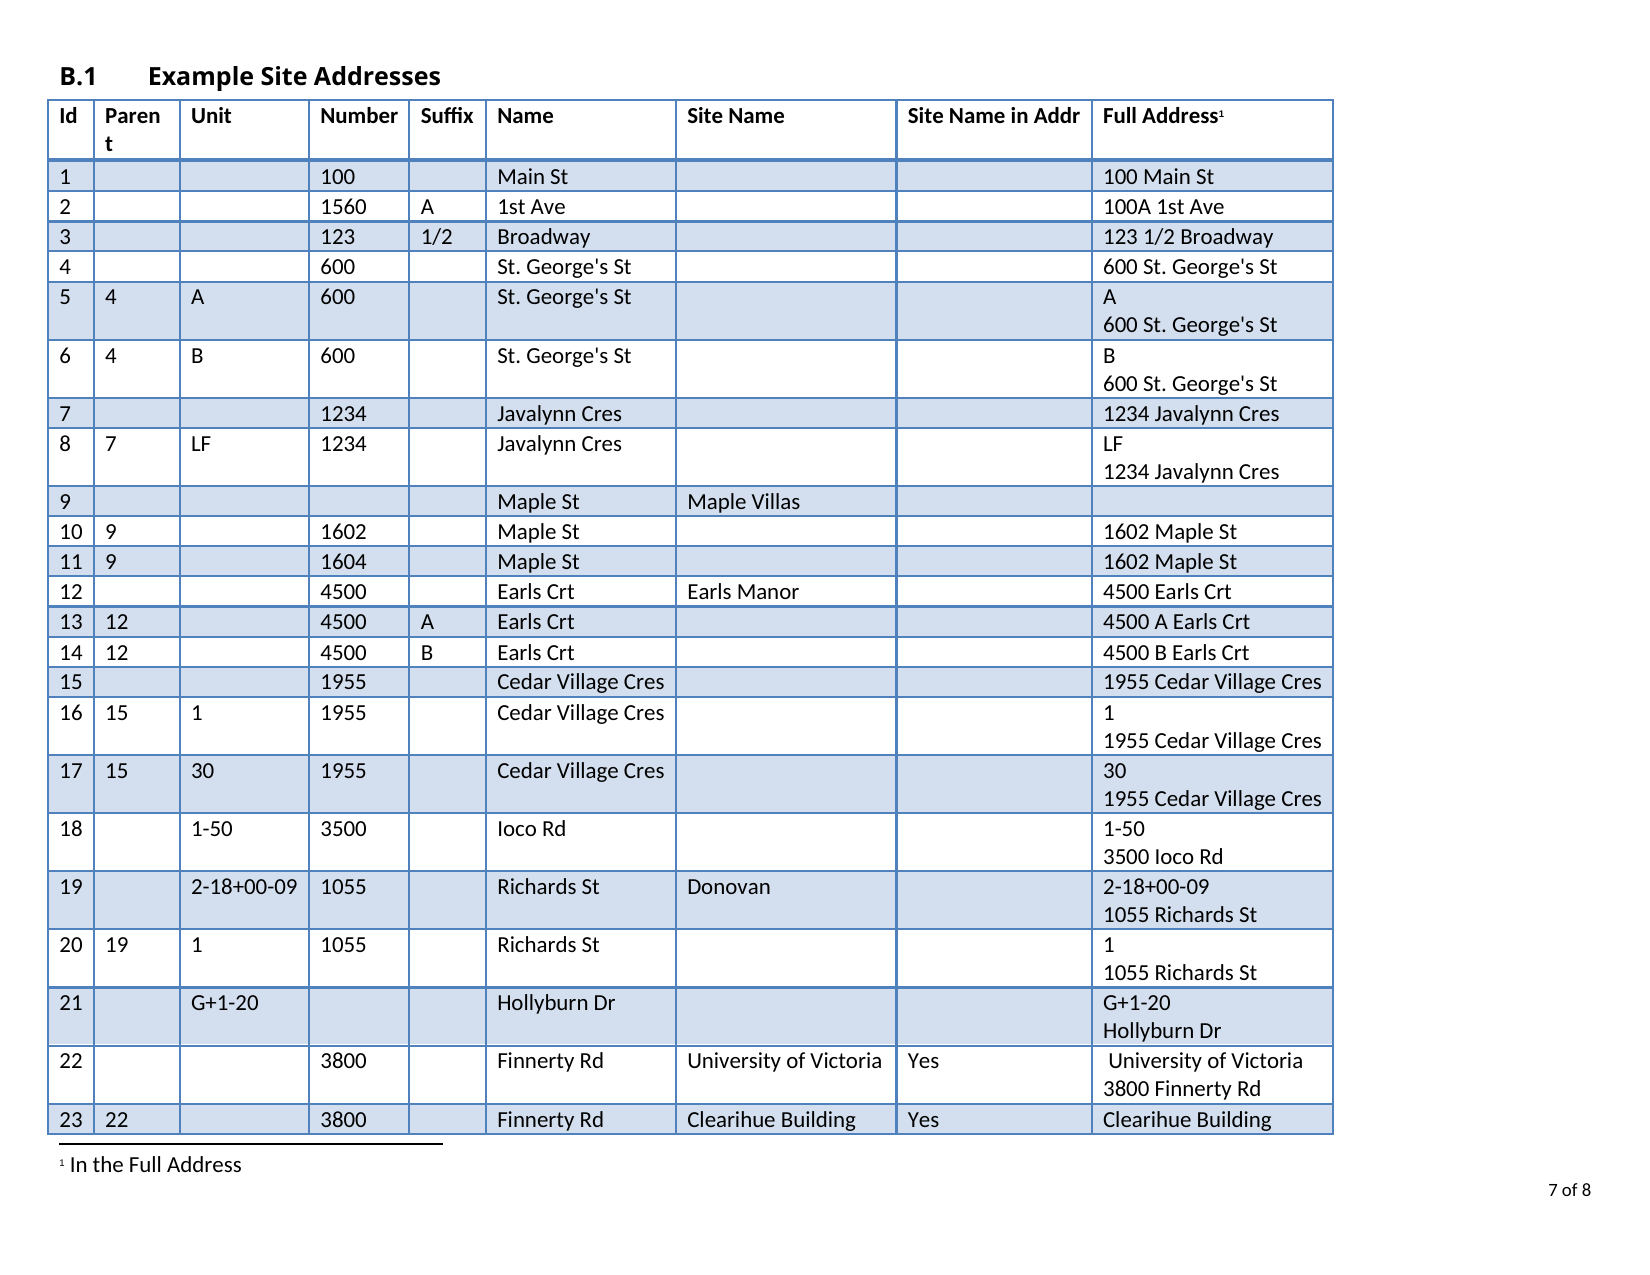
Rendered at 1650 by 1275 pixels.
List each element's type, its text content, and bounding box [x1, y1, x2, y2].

table_cell [677, 638, 895, 666]
table_cell [410, 1105, 485, 1133]
table_cell Maple St [487, 547, 675, 575]
table_cell University of Victoria 3800 Finnerty Rd [1093, 1047, 1332, 1103]
table_cell [898, 930, 1091, 986]
table_cell 10 [49, 517, 93, 545]
table_cell [95, 577, 179, 605]
table_cell B [410, 638, 485, 666]
table_cell A 600 St. George's St [1093, 283, 1332, 339]
table_cell [95, 223, 179, 250]
table_cell [410, 872, 485, 928]
table_cell [898, 698, 1091, 754]
table_cell 3500 [310, 814, 408, 870]
table_cell St. George's St [487, 252, 675, 281]
table_cell [677, 341, 895, 397]
table_cell G+1-20 [181, 989, 308, 1044]
table_cell 5 [49, 283, 93, 339]
table_cell [95, 668, 179, 696]
table_cell 18 [49, 814, 93, 870]
table_cell 14 [49, 638, 93, 666]
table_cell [1093, 1105, 1332, 1133]
table_cell [181, 192, 308, 220]
table_cell [677, 223, 895, 250]
table_cell [898, 283, 1091, 339]
table_cell Javalynn Cres [487, 399, 675, 427]
table_cell LF [181, 429, 308, 485]
table_cell [181, 162, 308, 190]
table_cell [310, 487, 408, 515]
table_cell [677, 192, 895, 220]
table_cell Cedar Village Cres [487, 698, 675, 754]
table_cell 4500 [310, 577, 408, 605]
table_cell [410, 517, 485, 545]
table_cell A [181, 283, 308, 339]
table_cell 12 [95, 638, 179, 666]
table_cell [898, 638, 1091, 666]
table_cell [898, 989, 1091, 1044]
table_cell 1/2 [410, 223, 485, 250]
table_cell 12 [95, 608, 179, 636]
table_cell St. George's St [487, 283, 675, 339]
table_cell 2-18+00-09 1055 Richards St [1093, 872, 1332, 928]
table_cell [310, 989, 408, 1044]
table_cell 7 [49, 399, 93, 427]
table_cell [410, 814, 485, 870]
table_cell 19 [49, 872, 93, 928]
table_cell [410, 577, 485, 605]
table_cell 1234 [310, 399, 408, 427]
table_cell [410, 547, 485, 575]
table_cell 7 [95, 429, 179, 485]
table_cell Maple St [487, 517, 675, 545]
table_cell [898, 399, 1091, 427]
table_cell [898, 192, 1091, 220]
table_cell [677, 814, 895, 870]
table_cell A [410, 608, 485, 636]
table_cell [181, 547, 308, 575]
table_cell 1-50 3500 Ioco Rd [1093, 814, 1332, 870]
table_cell [677, 698, 895, 754]
table_cell [95, 399, 179, 427]
table_header Parent [95, 101, 179, 157]
table_cell [181, 487, 308, 515]
table_cell [898, 223, 1091, 250]
table_cell 1 [49, 162, 93, 190]
table_cell [95, 872, 179, 928]
table_cell Finnerty Rd [487, 1047, 675, 1103]
table_cell [410, 487, 485, 515]
table_cell 1560 [310, 192, 408, 220]
table_cell [181, 668, 308, 696]
table_cell Yes [898, 1047, 1091, 1103]
table_cell [181, 517, 308, 545]
table_cell Clearihue Building [677, 1105, 895, 1133]
table_cell 2 [49, 192, 93, 220]
table_cell [95, 989, 179, 1044]
table_cell 3800 [310, 1105, 408, 1133]
table_cell 9 [49, 487, 93, 515]
table_cell [181, 223, 308, 250]
table_cell [677, 517, 895, 545]
table_cell 1602 Maple St [1093, 517, 1332, 545]
table_cell 9 [95, 547, 179, 575]
table_cell [181, 577, 308, 605]
table_cell 15 [49, 668, 93, 696]
table_cell 6 [49, 341, 93, 397]
table_cell 15 [95, 756, 179, 812]
table_cell 2-18+00-09 [181, 872, 308, 928]
table_cell 30 1955 Cedar Village Cres [1093, 756, 1332, 812]
table_cell 17 [49, 756, 93, 812]
table_cell 100 [310, 162, 408, 190]
table_cell 23 [49, 1105, 93, 1133]
table_cell [181, 399, 308, 427]
table_cell 1-50 [181, 814, 308, 870]
table_cell 16 [49, 698, 93, 754]
table_cell 600 [310, 252, 408, 281]
table_cell Donovan [677, 872, 895, 928]
table_cell 1234 [310, 429, 408, 485]
table_cell Yes [898, 1105, 1091, 1133]
table_cell [898, 547, 1091, 575]
table_cell 1955 [310, 668, 408, 696]
table_cell 4500 B Earls Crt [1093, 638, 1332, 666]
table_cell [410, 668, 485, 696]
table_cell [898, 429, 1091, 485]
table_cell Earls Crt [487, 638, 675, 666]
table_cell [95, 1047, 179, 1103]
table_cell [677, 989, 895, 1044]
table_cell 1st Ave [487, 192, 675, 220]
table_cell G+1-20 Hollyburn Dr [1093, 989, 1332, 1044]
table_header Suffix [410, 101, 485, 157]
table_cell 19 [95, 930, 179, 986]
table_cell 100A 1st Ave [1093, 192, 1332, 220]
table_cell Maple Villas [677, 487, 895, 515]
table_cell Richards St [487, 872, 675, 928]
table_cell [181, 1105, 308, 1133]
table_cell 9 [95, 517, 179, 545]
table_cell University of Victoria [677, 1047, 895, 1103]
table_cell [677, 283, 895, 339]
table_cell [95, 162, 179, 190]
table_cell [410, 399, 485, 427]
table_cell [410, 283, 485, 339]
table_cell 4500 A Earls Crt [1093, 608, 1332, 636]
table_cell B [181, 341, 308, 397]
table_cell Broadway [487, 223, 675, 250]
table_cell 1 1055 Richards St [1093, 930, 1332, 986]
table_cell 4500 [310, 638, 408, 666]
table_cell [677, 668, 895, 696]
table_cell A [410, 192, 485, 220]
table_cell 1604 [310, 547, 408, 575]
table_cell [410, 162, 485, 190]
table_cell [898, 608, 1091, 636]
table_cell 11 [49, 547, 93, 575]
table_cell 1 1955 Cedar Village Cres [1093, 698, 1332, 754]
table_cell Hollyburn Dr [487, 989, 675, 1044]
table_cell 3800 [310, 1047, 408, 1103]
table_cell 1602 [310, 517, 408, 545]
table_cell 4 [95, 341, 179, 397]
table_cell [410, 930, 485, 986]
table_cell 600 [310, 283, 408, 339]
table_cell Maple St [487, 487, 675, 515]
table_cell 1955 Cedar Village Cres [1093, 668, 1332, 696]
table_cell [181, 638, 308, 666]
table_header Id [49, 101, 93, 157]
table_cell [410, 989, 485, 1044]
table_cell 1055 [310, 872, 408, 928]
table_cell 15 [95, 698, 179, 754]
table_cell Cedar Village Cres [487, 756, 675, 812]
table_cell St. George's St [487, 341, 675, 397]
table_cell [95, 192, 179, 220]
table_cell 8 [49, 429, 93, 485]
table_cell 1234 Javalynn Cres [1093, 399, 1332, 427]
table_cell [898, 577, 1091, 605]
table_cell [677, 399, 895, 427]
table_cell [677, 756, 895, 812]
table_cell [95, 252, 179, 281]
table_cell 1602 Maple St [1093, 547, 1332, 575]
table_cell 1 [181, 930, 308, 986]
table_cell [898, 756, 1091, 812]
table_cell [95, 487, 179, 515]
table_cell Cedar Village Cres [487, 668, 675, 696]
table_cell 123 1/2 Broadway [1093, 223, 1332, 250]
table_cell [410, 756, 485, 812]
table_cell [410, 341, 485, 397]
table_cell Earls Crt [487, 608, 675, 636]
table_cell 3 [49, 223, 93, 250]
table_cell 4 [95, 283, 179, 339]
table_cell 4 [49, 252, 93, 281]
table_cell Ioco Rd [487, 814, 675, 870]
table_cell [677, 429, 895, 485]
table_cell Main St [487, 162, 675, 190]
table_cell [410, 429, 485, 485]
table_header Number [310, 101, 408, 157]
table_cell [1093, 487, 1332, 515]
table_cell 20 [49, 930, 93, 986]
table_cell [898, 162, 1091, 190]
table_cell [181, 1047, 308, 1103]
table_cell 30 [181, 756, 308, 812]
table_header Site Name [677, 101, 895, 157]
table_cell [898, 814, 1091, 870]
table_cell B 600 St. George's St [1093, 341, 1332, 397]
table_cell [95, 814, 179, 870]
table_cell 1 [181, 698, 308, 754]
table_cell [898, 872, 1091, 928]
table_cell 22 [49, 1047, 93, 1103]
table_header Unit [181, 101, 308, 157]
table_cell 12 [49, 577, 93, 605]
table_cell 4500 Earls Crt [1093, 577, 1332, 605]
table_cell [898, 487, 1091, 515]
table_cell 1055 [310, 930, 408, 986]
table_cell [898, 341, 1091, 397]
table_cell Earls Manor [677, 577, 895, 605]
table_header Name [487, 101, 675, 157]
table_cell [677, 930, 895, 986]
table_cell 600 [310, 341, 408, 397]
table_cell [677, 547, 895, 575]
table_cell 1955 [310, 698, 408, 754]
table_cell [898, 252, 1091, 281]
table_cell [181, 252, 308, 281]
table_cell 100 Main St [1093, 162, 1332, 190]
table_cell 1955 [310, 756, 408, 812]
table_cell 21 [49, 989, 93, 1044]
table_header Site Name in Addr [898, 101, 1091, 157]
table_header Full Address [1093, 101, 1332, 157]
table_cell [181, 608, 308, 636]
table_cell Finnerty Rd [487, 1105, 675, 1133]
table_cell 22 [95, 1105, 179, 1133]
table_cell [677, 608, 895, 636]
text Example Site Addresses [59, 59, 1591, 93]
table_cell [410, 252, 485, 281]
table_cell [898, 668, 1091, 696]
table_cell LF 1234 Javalynn Cres [1093, 429, 1332, 485]
table_cell [677, 252, 895, 281]
table_cell Earls Crt [487, 577, 675, 605]
table_cell 600 St. George's St [1093, 252, 1332, 281]
table_cell [410, 1047, 485, 1103]
table_cell [410, 698, 485, 754]
table_cell 13 [49, 608, 93, 636]
table_cell [898, 517, 1091, 545]
table_cell 123 [310, 223, 408, 250]
table_cell Richards St [487, 930, 675, 986]
table_cell 4500 [310, 608, 408, 636]
table_cell Javalynn Cres [487, 429, 675, 485]
table_cell [677, 162, 895, 190]
